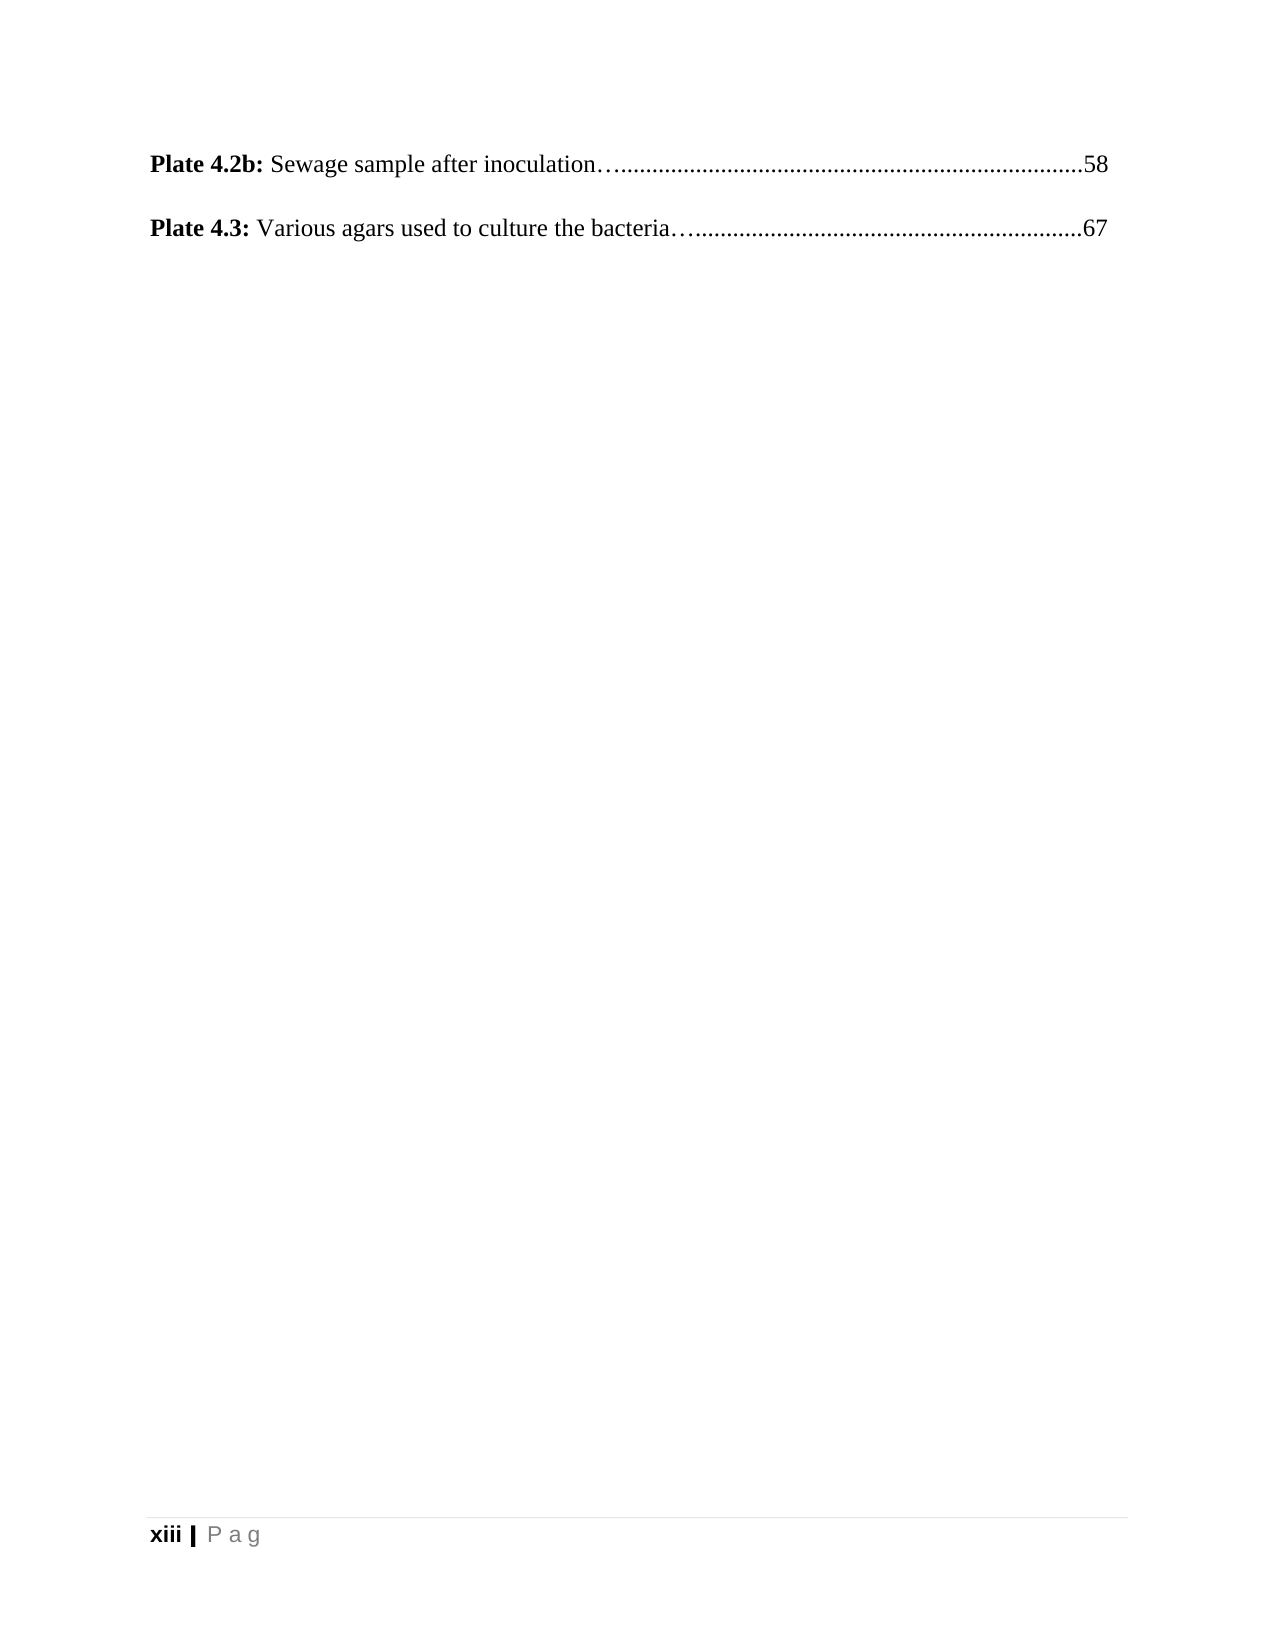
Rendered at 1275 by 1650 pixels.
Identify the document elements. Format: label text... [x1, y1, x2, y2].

text Plate 4.3: Various agars used to culture the bacteria… 67 [150, 213, 1150, 242]
text Plate 4.2b: Sewage sample after inoculation… 58 [150, 149, 1150, 178]
